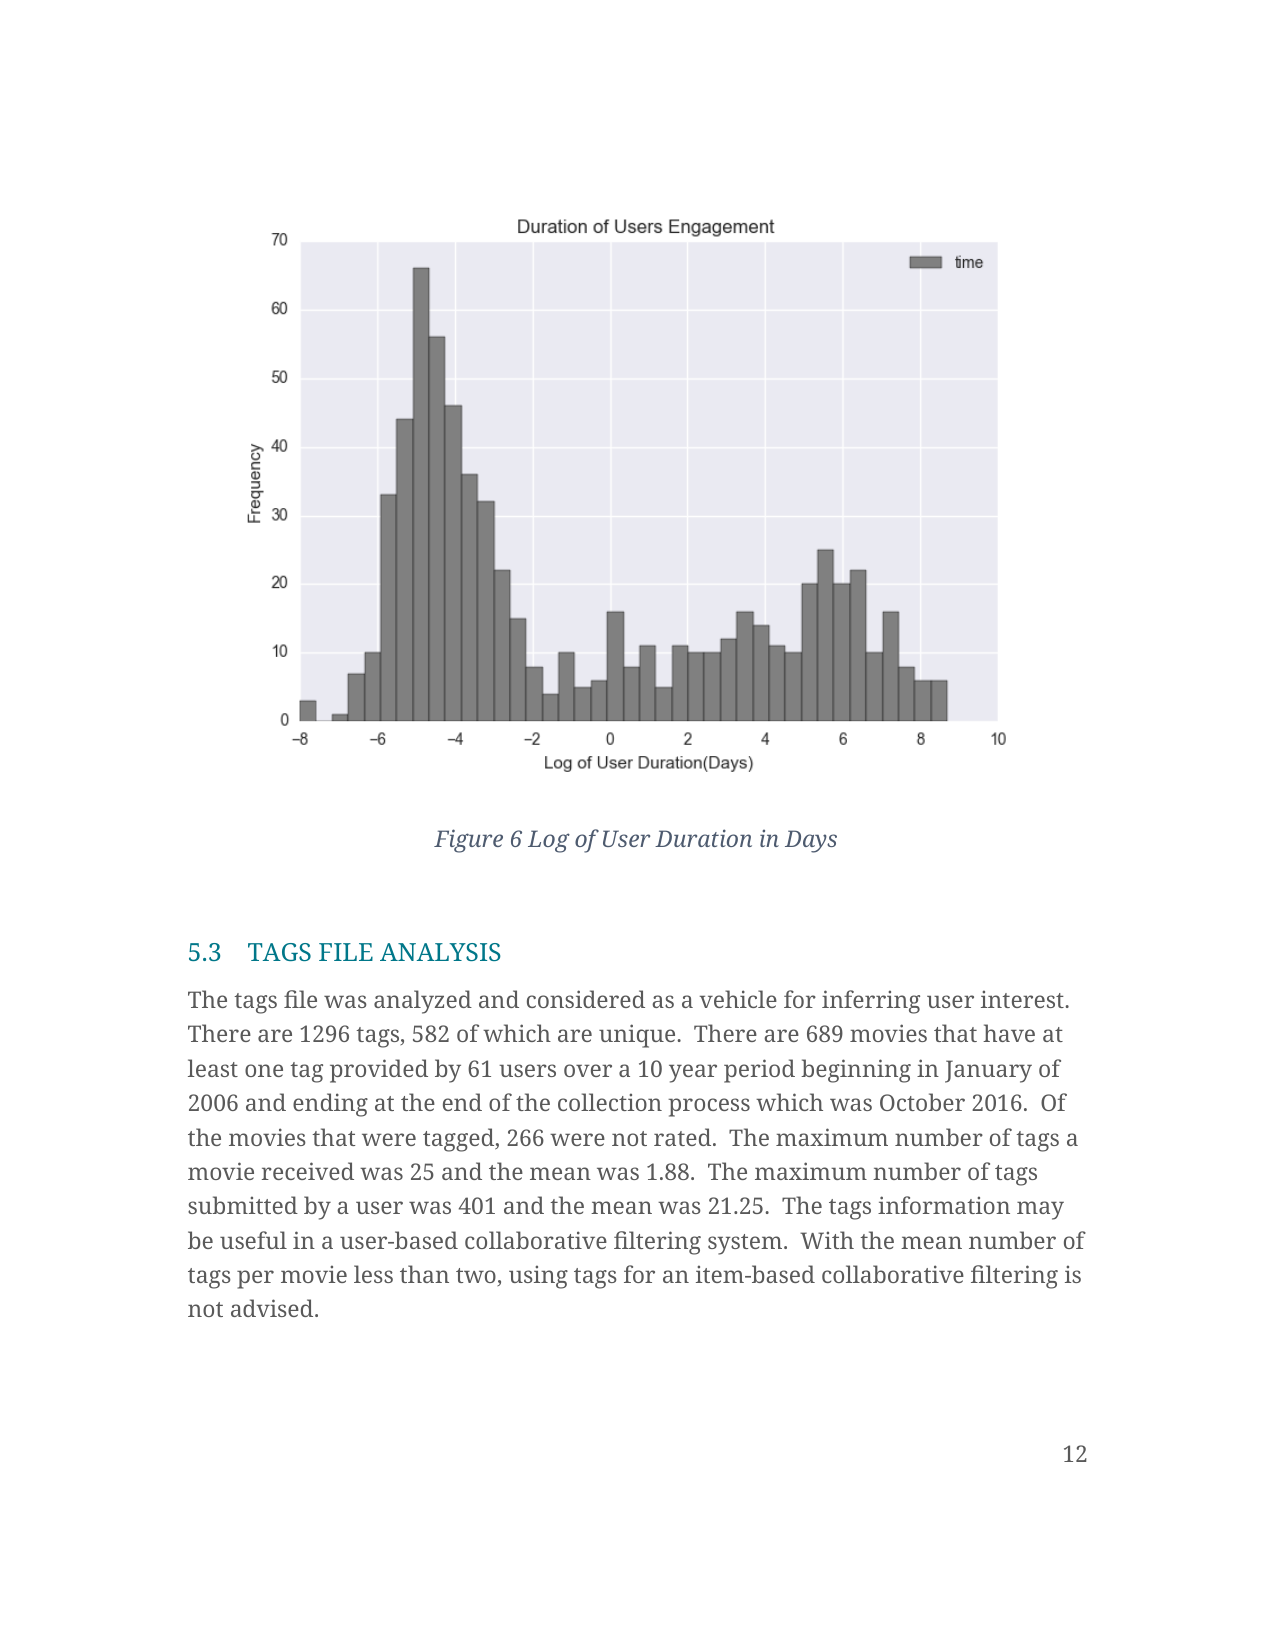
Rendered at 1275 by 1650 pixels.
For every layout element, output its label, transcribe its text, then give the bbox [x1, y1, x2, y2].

text Figure 6 Log of User Duration in Days [187, 823, 1087, 854]
picture [187, 180, 1088, 799]
text The tags file was analyzed and considered as a vehicle for inferring user interest. There are 1296 tags, 582 of which are unique. There are 689 movies that have at least one tag provided by 61 users over a 10 year period beginning in January of 2006 and ending at the end of the collection process which was October 2016. Of the movies that were tagged, 266 were not rated. The maximum number of tags a movie received was 25 and the mean was 1.88. The maximum number of tags submitted by a user was 401 and the mean was 21.25. The tags information may be useful in a user-based collaborative filtering system. With the mean number of tags per movie less than two, using tags for an item-based collaborative filtering is not advised. [187, 984, 1087, 1325]
subtitle TAGS FILE ANALYSIS [187, 934, 1087, 968]
